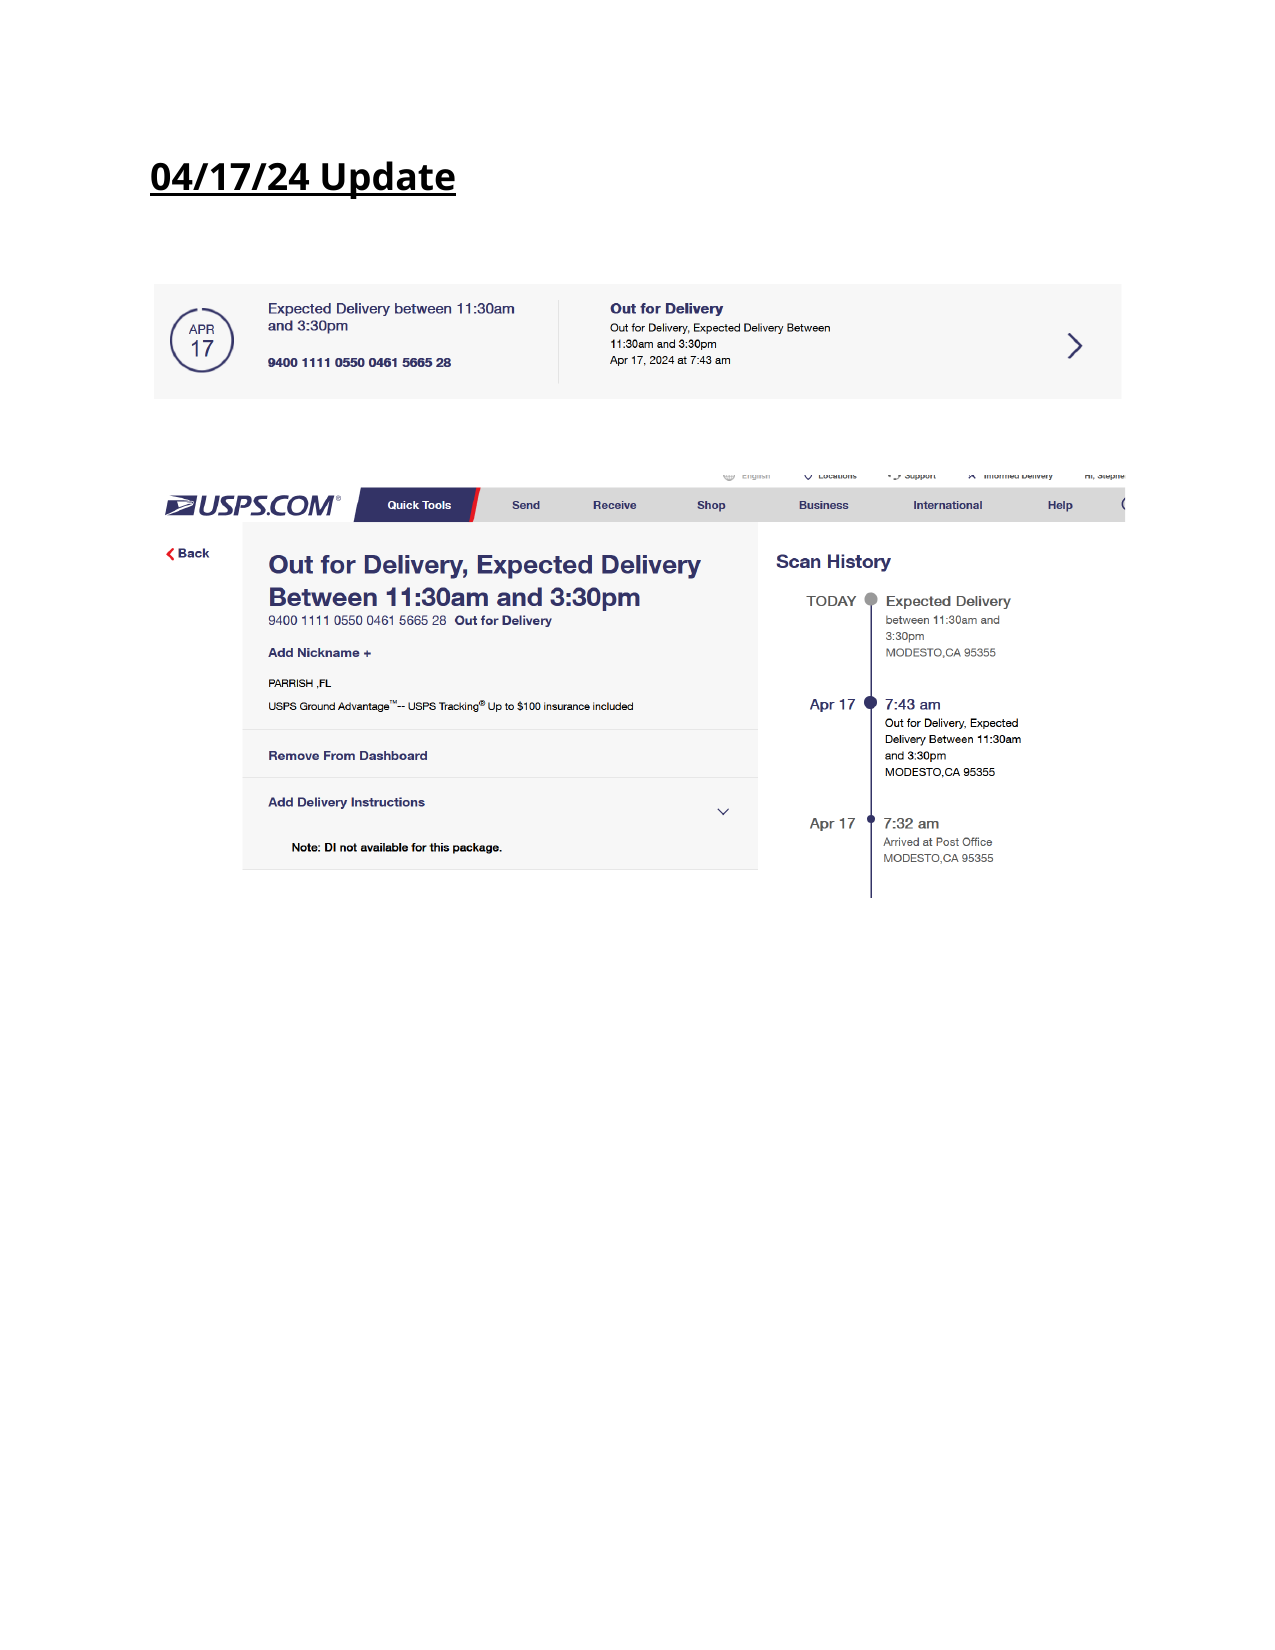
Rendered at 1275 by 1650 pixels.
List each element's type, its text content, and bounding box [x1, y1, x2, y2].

picture [150, 281, 1125, 399]
picture [150, 475, 1125, 898]
text 04/17/24 Update [150, 150, 1125, 201]
